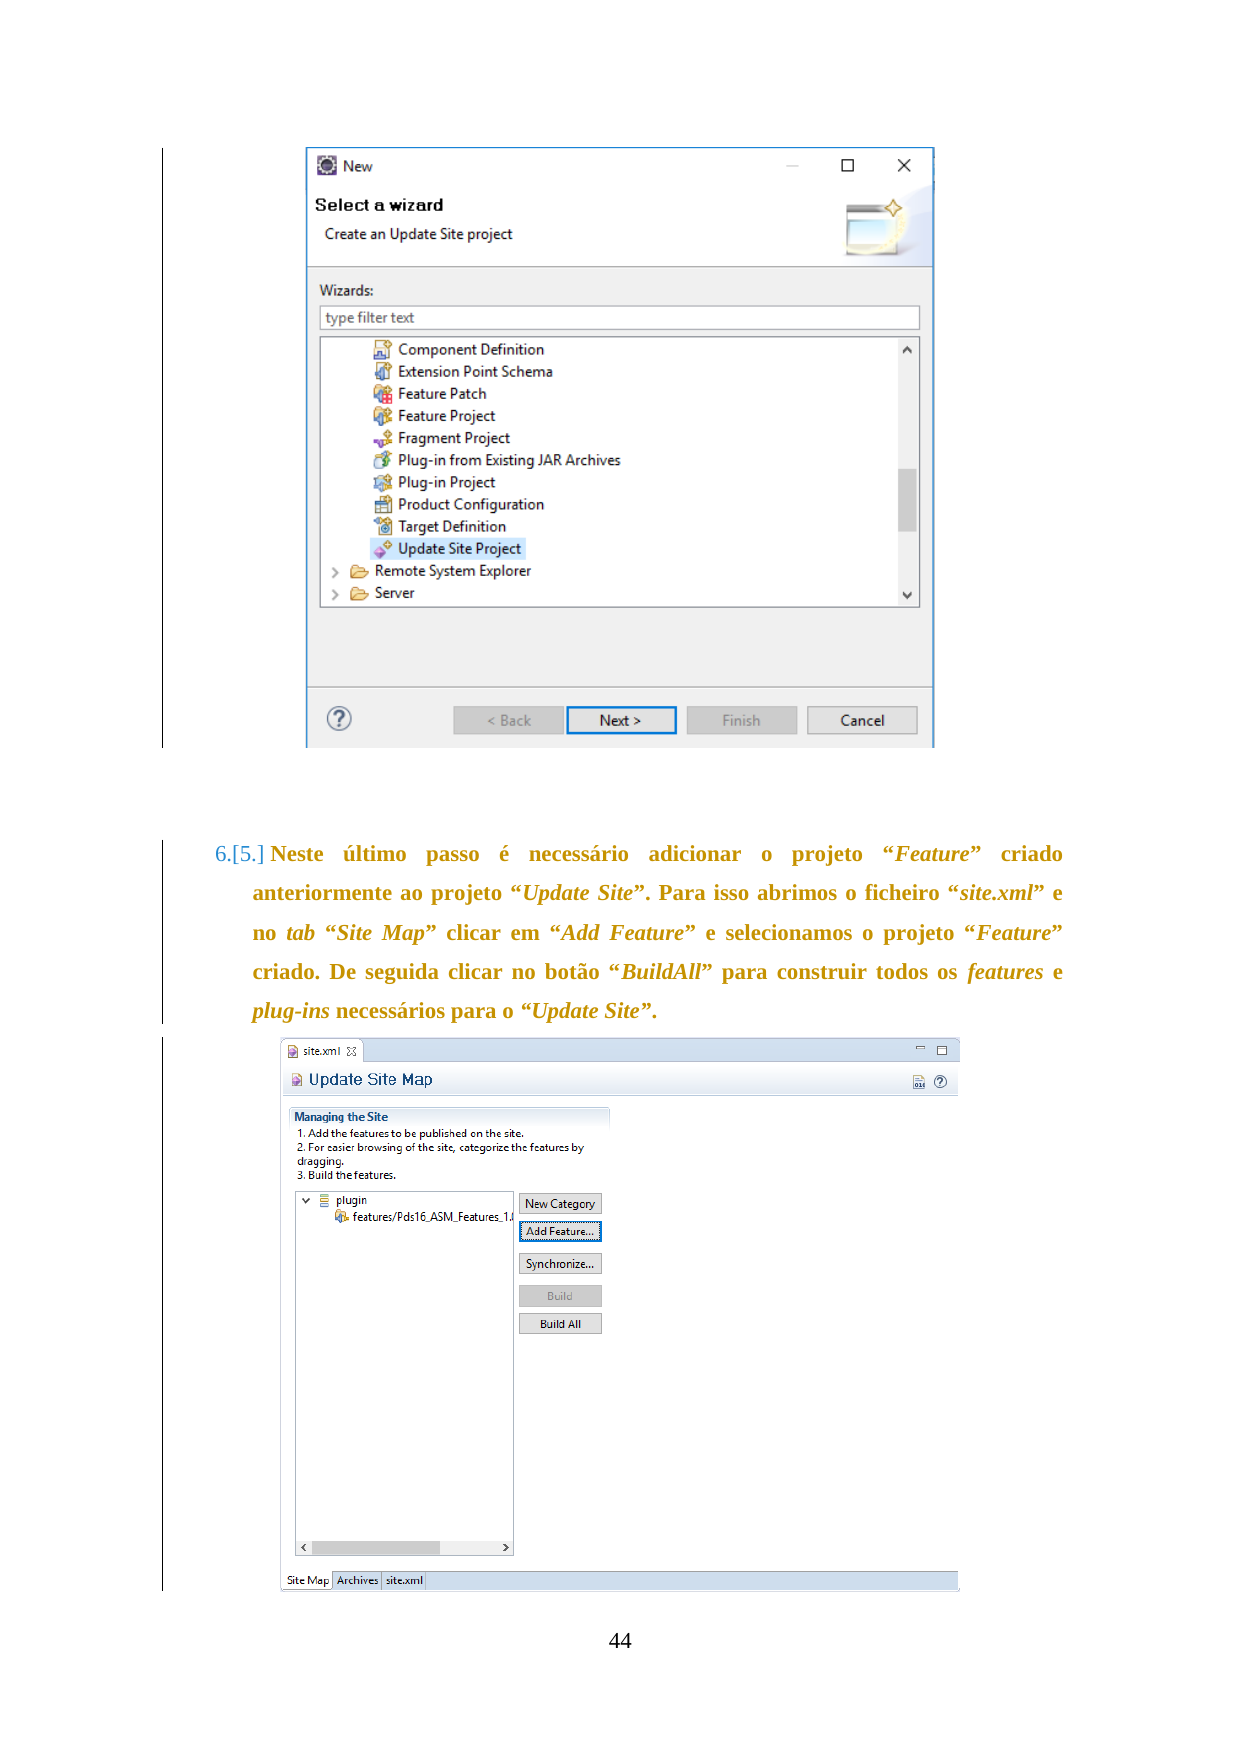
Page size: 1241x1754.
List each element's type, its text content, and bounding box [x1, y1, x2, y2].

list Neste último passo é necessário adicionar o projeto “Feature” criado anteriormente ao projeto “Update Site”. Para isso abrimos o ficheiro “site.xml” e no tab “Site Map” clicar em “Add Feature” e selecionamos o projeto “Feature” criado. De seguida clicar no botão “BuildAll” para construir todos os features e plug-ins necessários para o “Update Site”. [215, 840, 1063, 1024]
picture [305, 147, 935, 748]
picture [280, 1037, 960, 1592]
